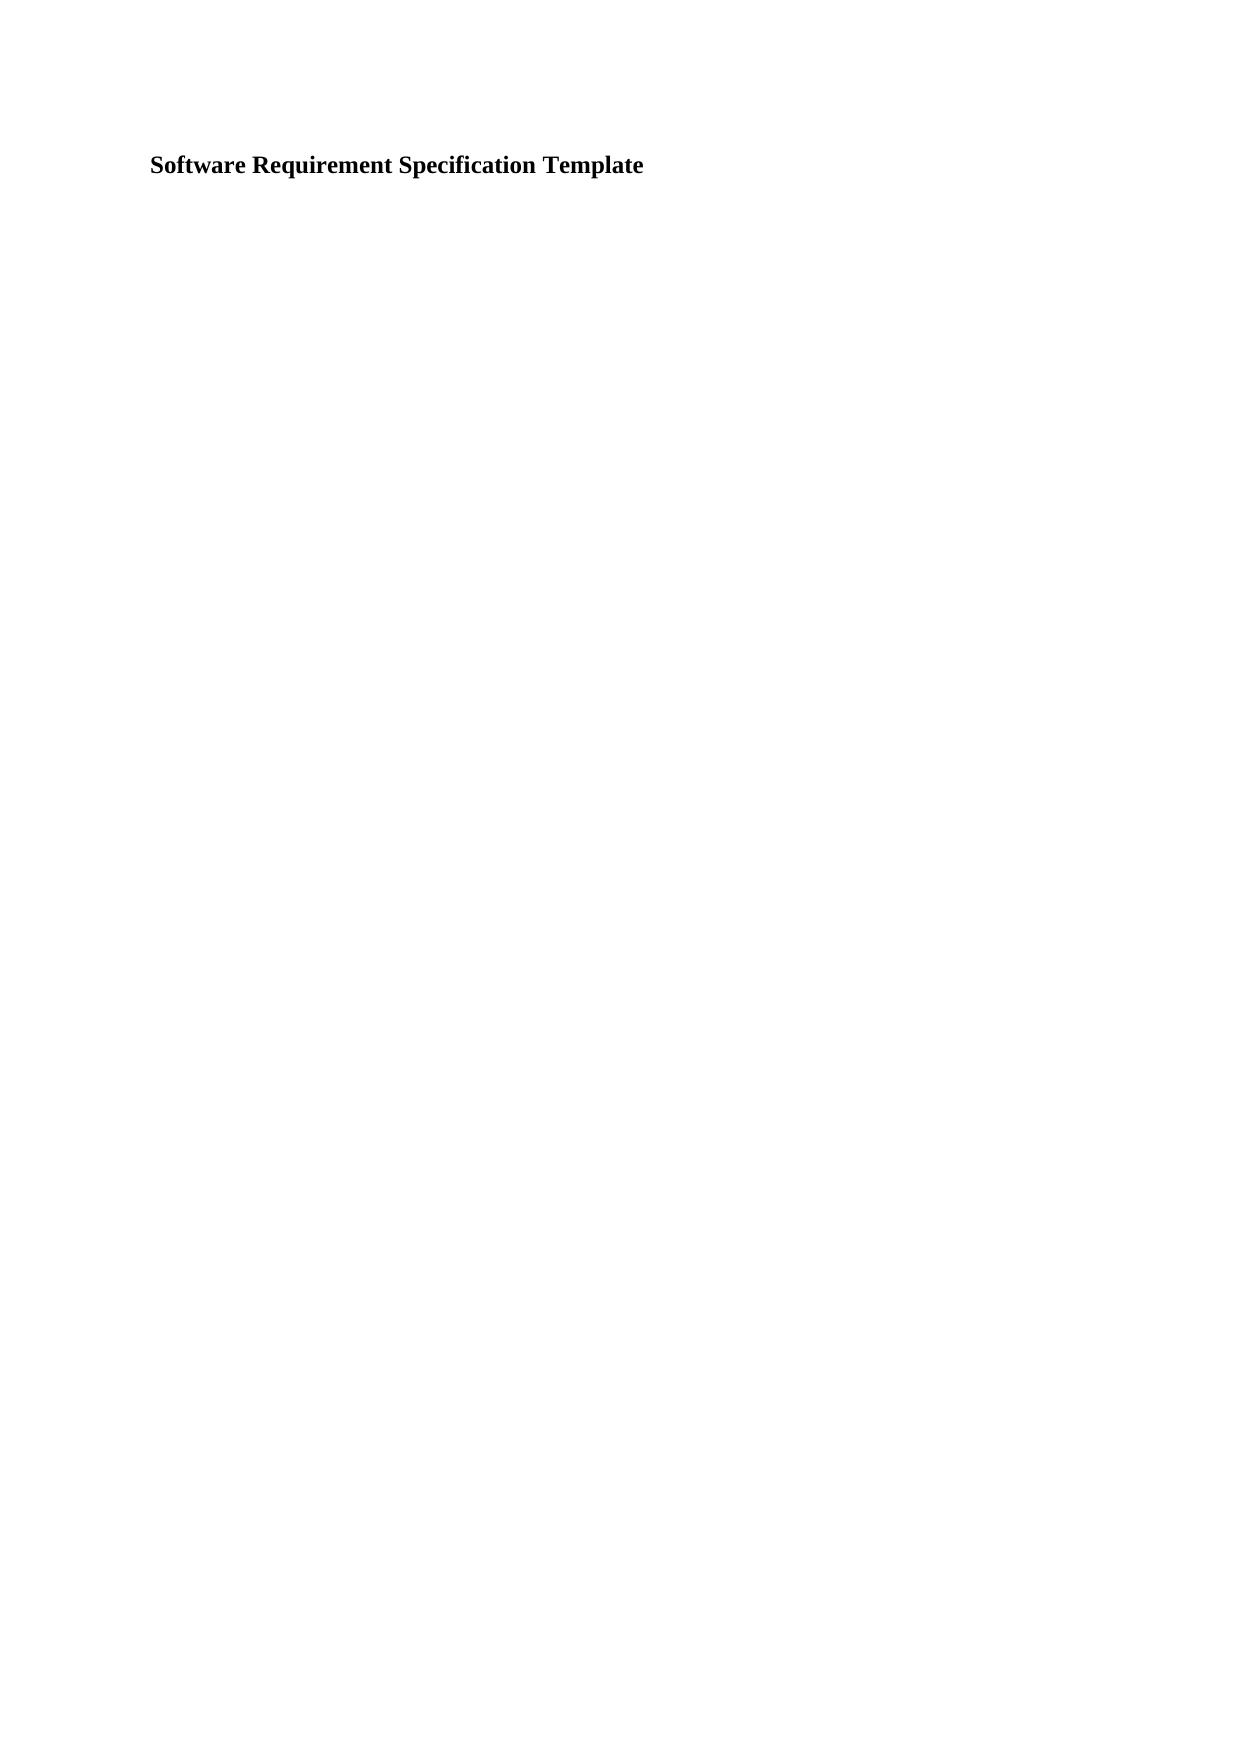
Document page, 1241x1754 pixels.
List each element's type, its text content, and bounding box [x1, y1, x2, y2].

text Software Requirement Specification Template [150, 150, 1090, 179]
